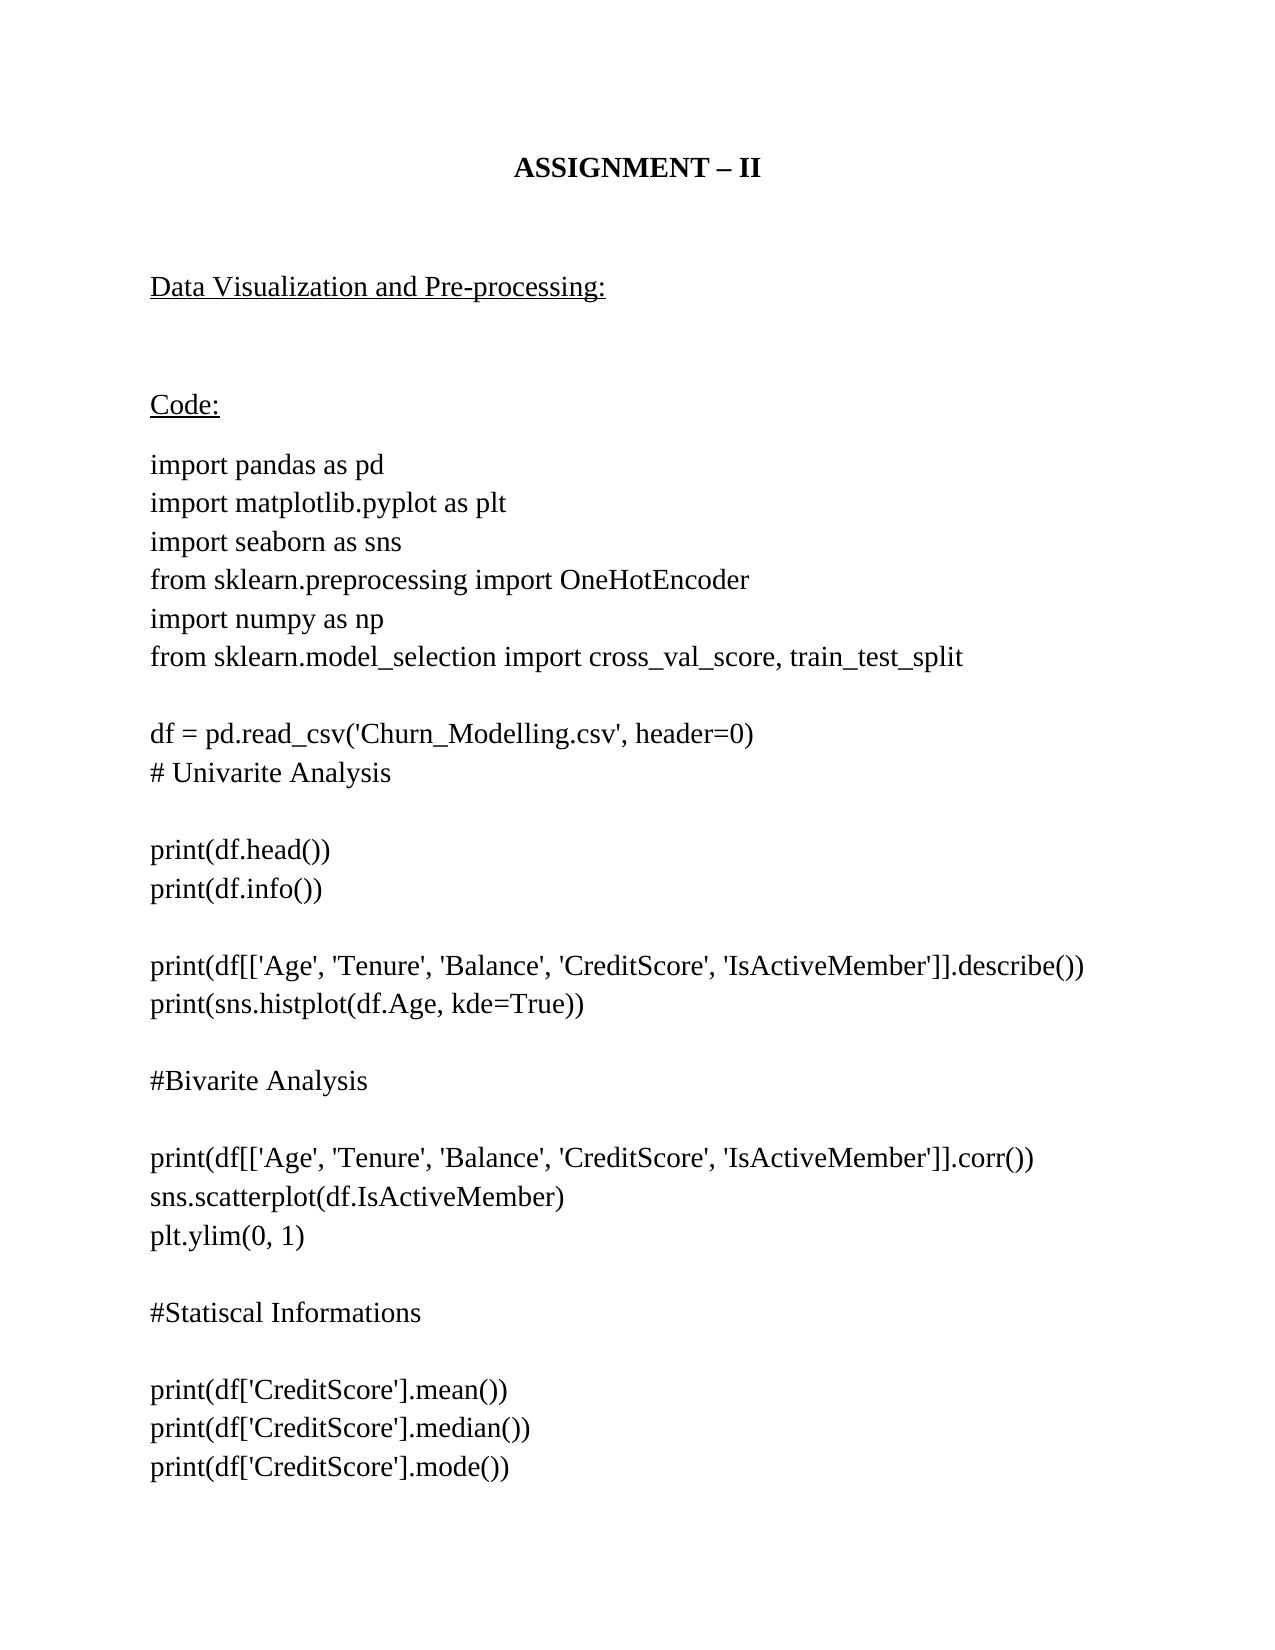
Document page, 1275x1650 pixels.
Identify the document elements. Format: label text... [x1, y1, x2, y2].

text Data Visualization and Pre-processing: [150, 269, 1125, 302]
text ASSIGNMENT – II [150, 150, 1125, 183]
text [150, 447, 1125, 1482]
text Code: [150, 387, 1125, 421]
